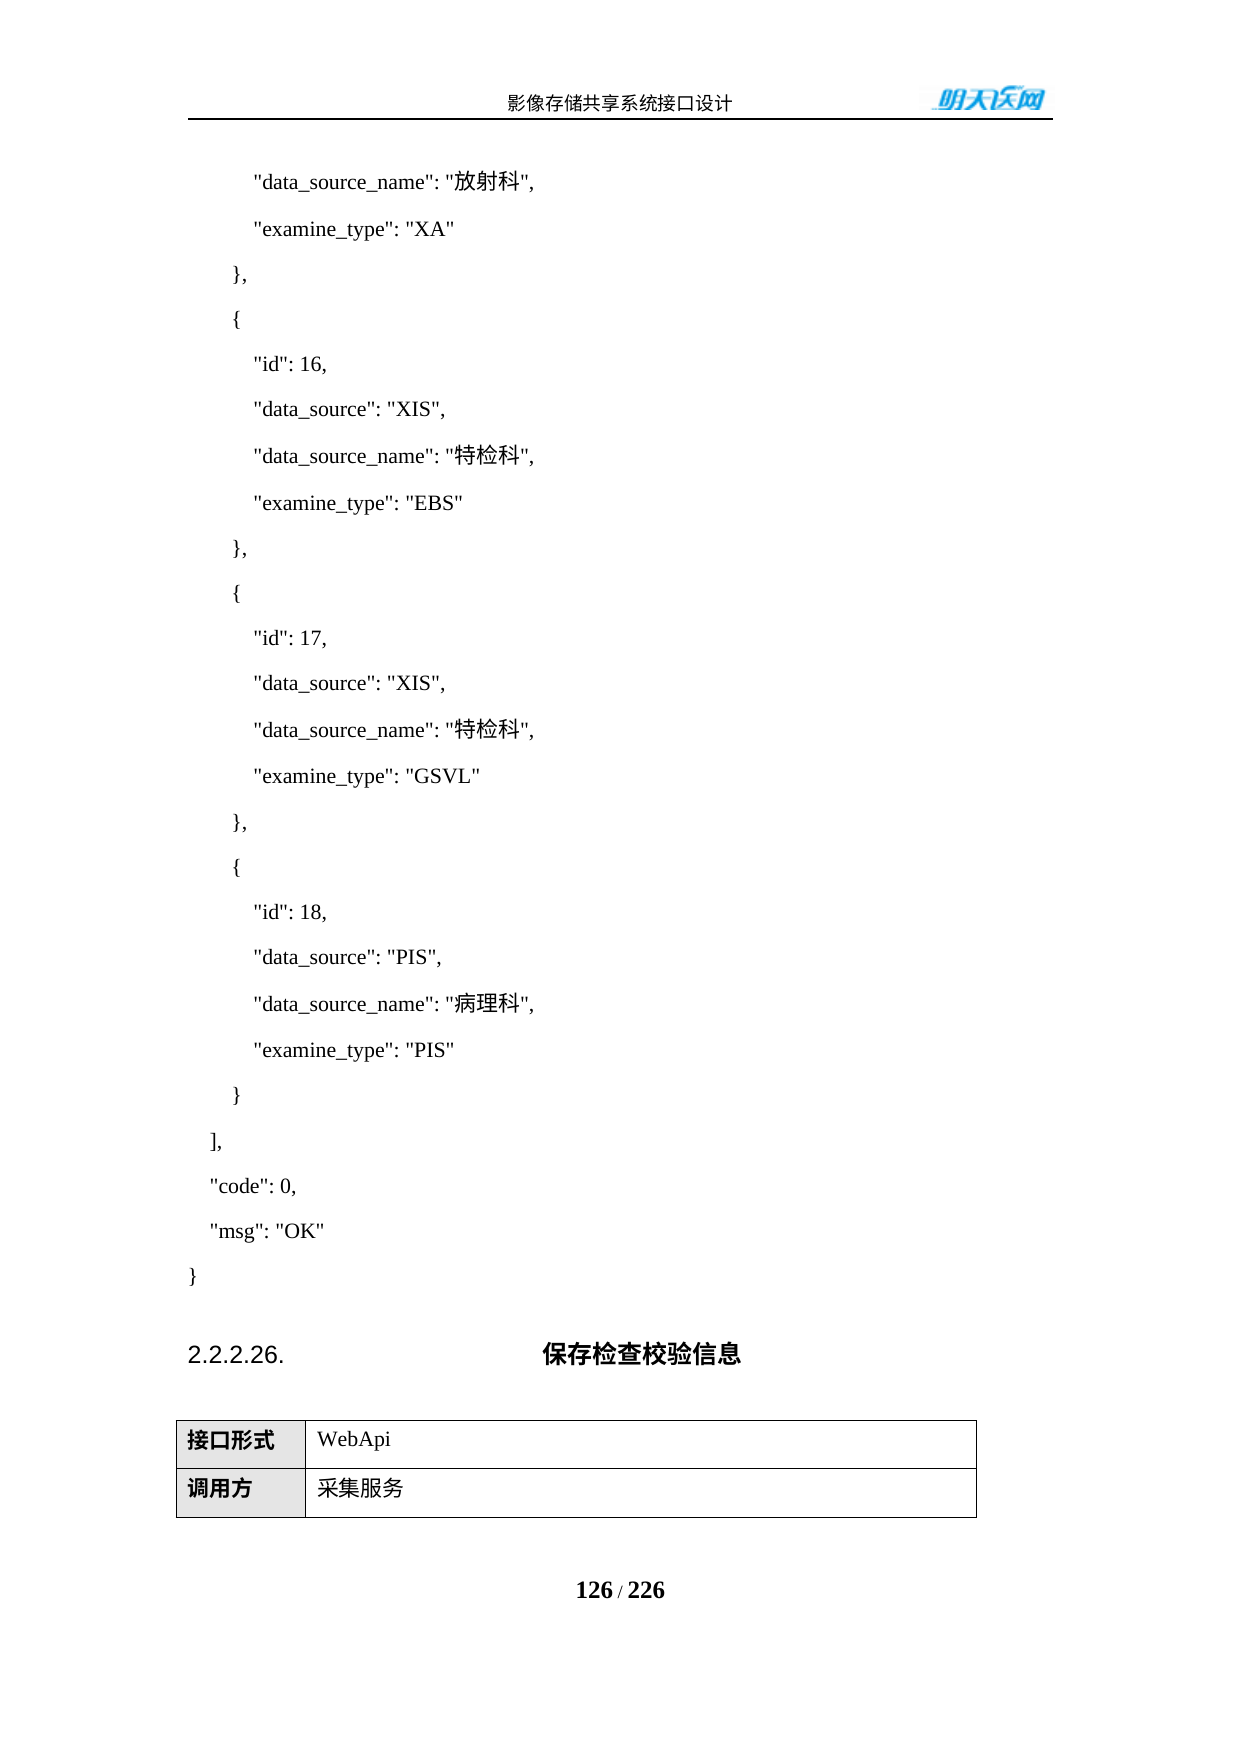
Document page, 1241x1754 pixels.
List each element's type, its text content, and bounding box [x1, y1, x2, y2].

text "data_source_name": "特检科", [187, 712, 1053, 744]
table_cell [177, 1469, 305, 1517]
text { [187, 576, 1053, 609]
text "data_source": "PIS", [187, 940, 1053, 973]
text }, [187, 257, 1053, 290]
text "id": 17, [187, 621, 1053, 654]
text "id": 18, [187, 895, 1053, 928]
text ], [187, 1124, 1053, 1156]
text }, [187, 531, 1053, 564]
text "code": 0, [187, 1169, 1053, 1202]
text "id": 16, [187, 347, 1053, 380]
text } [187, 1259, 1053, 1292]
text "data_source_name": "放射科", [187, 164, 1053, 196]
text "examine_type": "XA" [187, 212, 1053, 245]
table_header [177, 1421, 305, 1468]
text } [187, 1079, 1053, 1111]
text }, [187, 805, 1053, 837]
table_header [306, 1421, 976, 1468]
subtitle 保存检查校验信息 [187, 1321, 1053, 1386]
text { [187, 850, 1053, 883]
text "data_source_name": "特检科", [187, 438, 1053, 470]
text "msg": "OK" [187, 1214, 1053, 1247]
picture [918, 85, 1055, 110]
text { [187, 302, 1053, 335]
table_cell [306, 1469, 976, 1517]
text "data_source_name": "病理科", [187, 985, 1053, 1018]
text "data_source": "XIS", [187, 393, 1053, 425]
text "examine_type": "GSVL" [187, 760, 1053, 792]
text "examine_type": "EBS" [187, 486, 1053, 518]
text "data_source": "XIS", [187, 666, 1053, 699]
text "examine_type": "PIS" [187, 1034, 1053, 1066]
